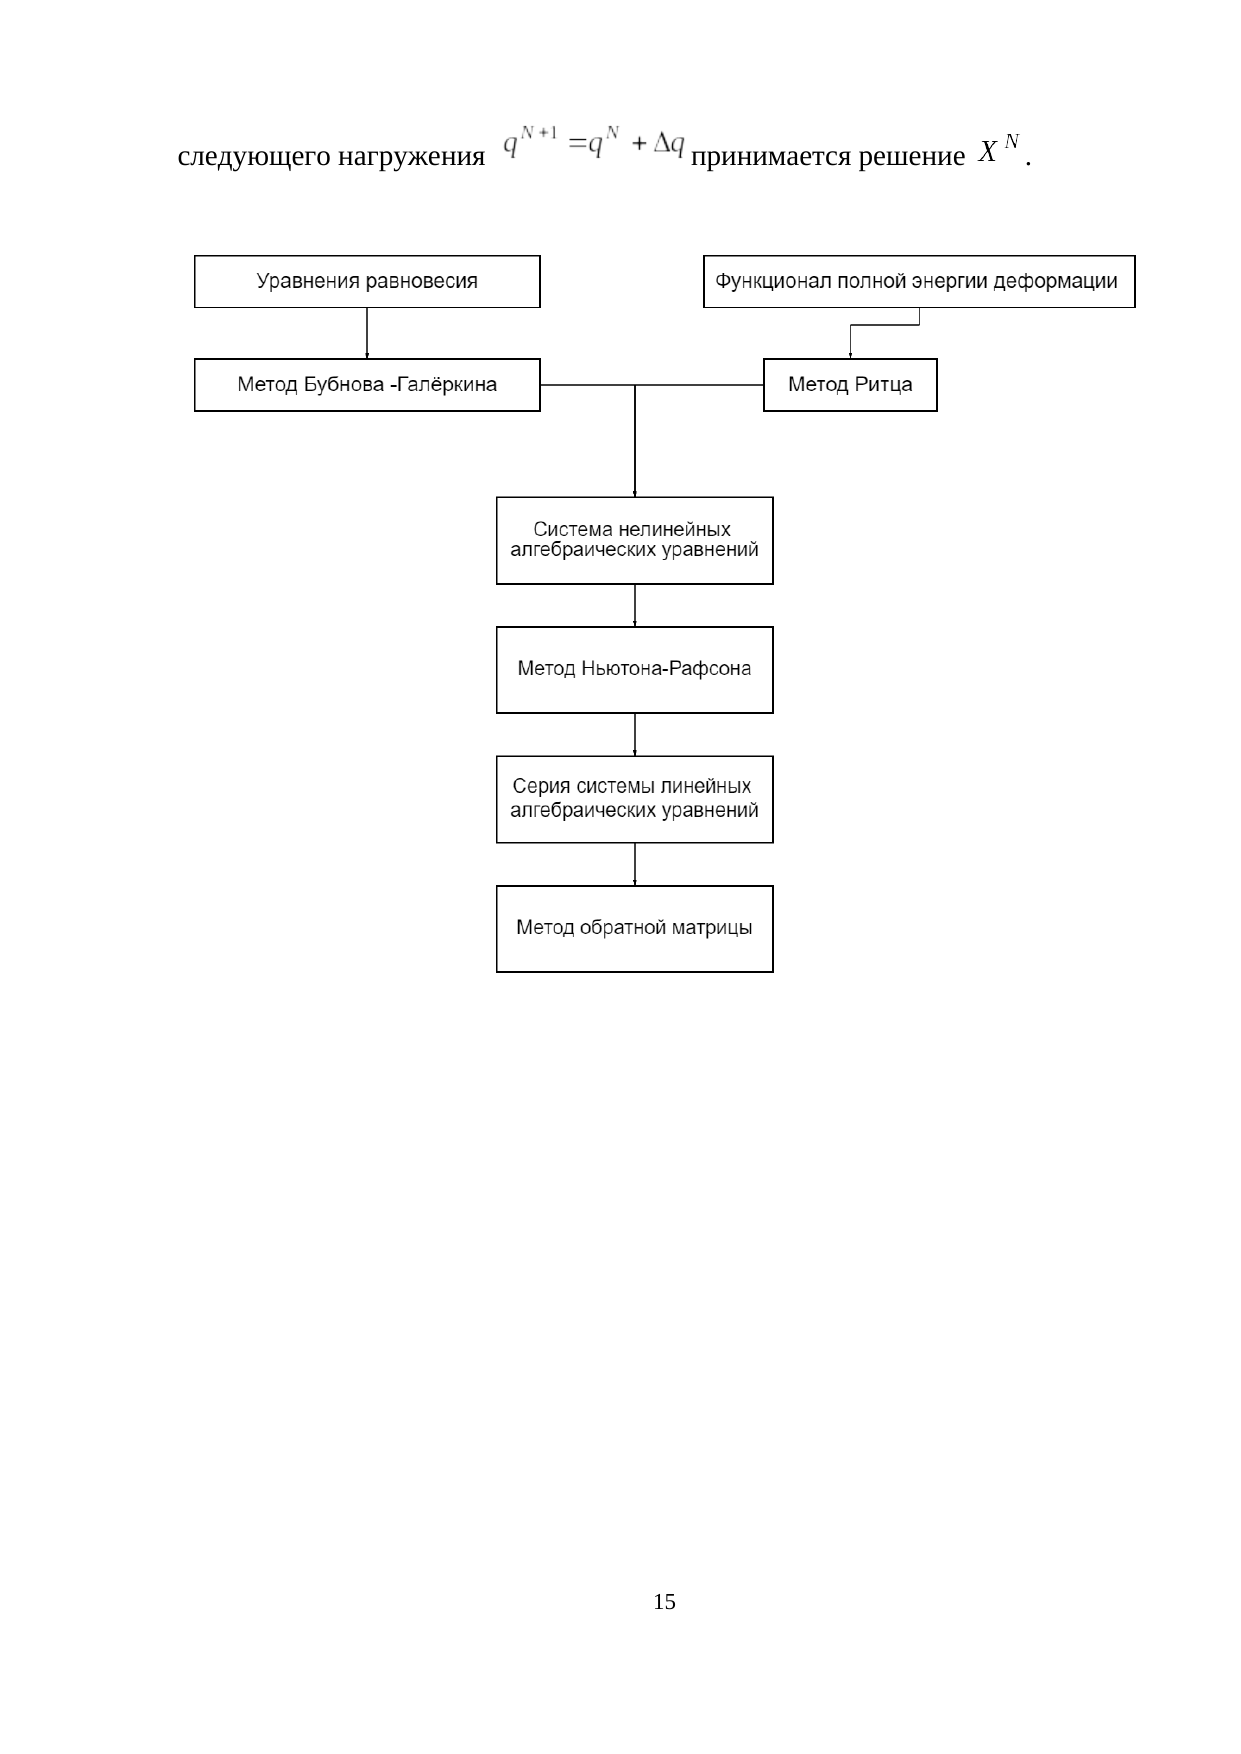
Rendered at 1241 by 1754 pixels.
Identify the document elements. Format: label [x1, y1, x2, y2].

text [177, 118, 1152, 171]
picture [177, 238, 1152, 989]
